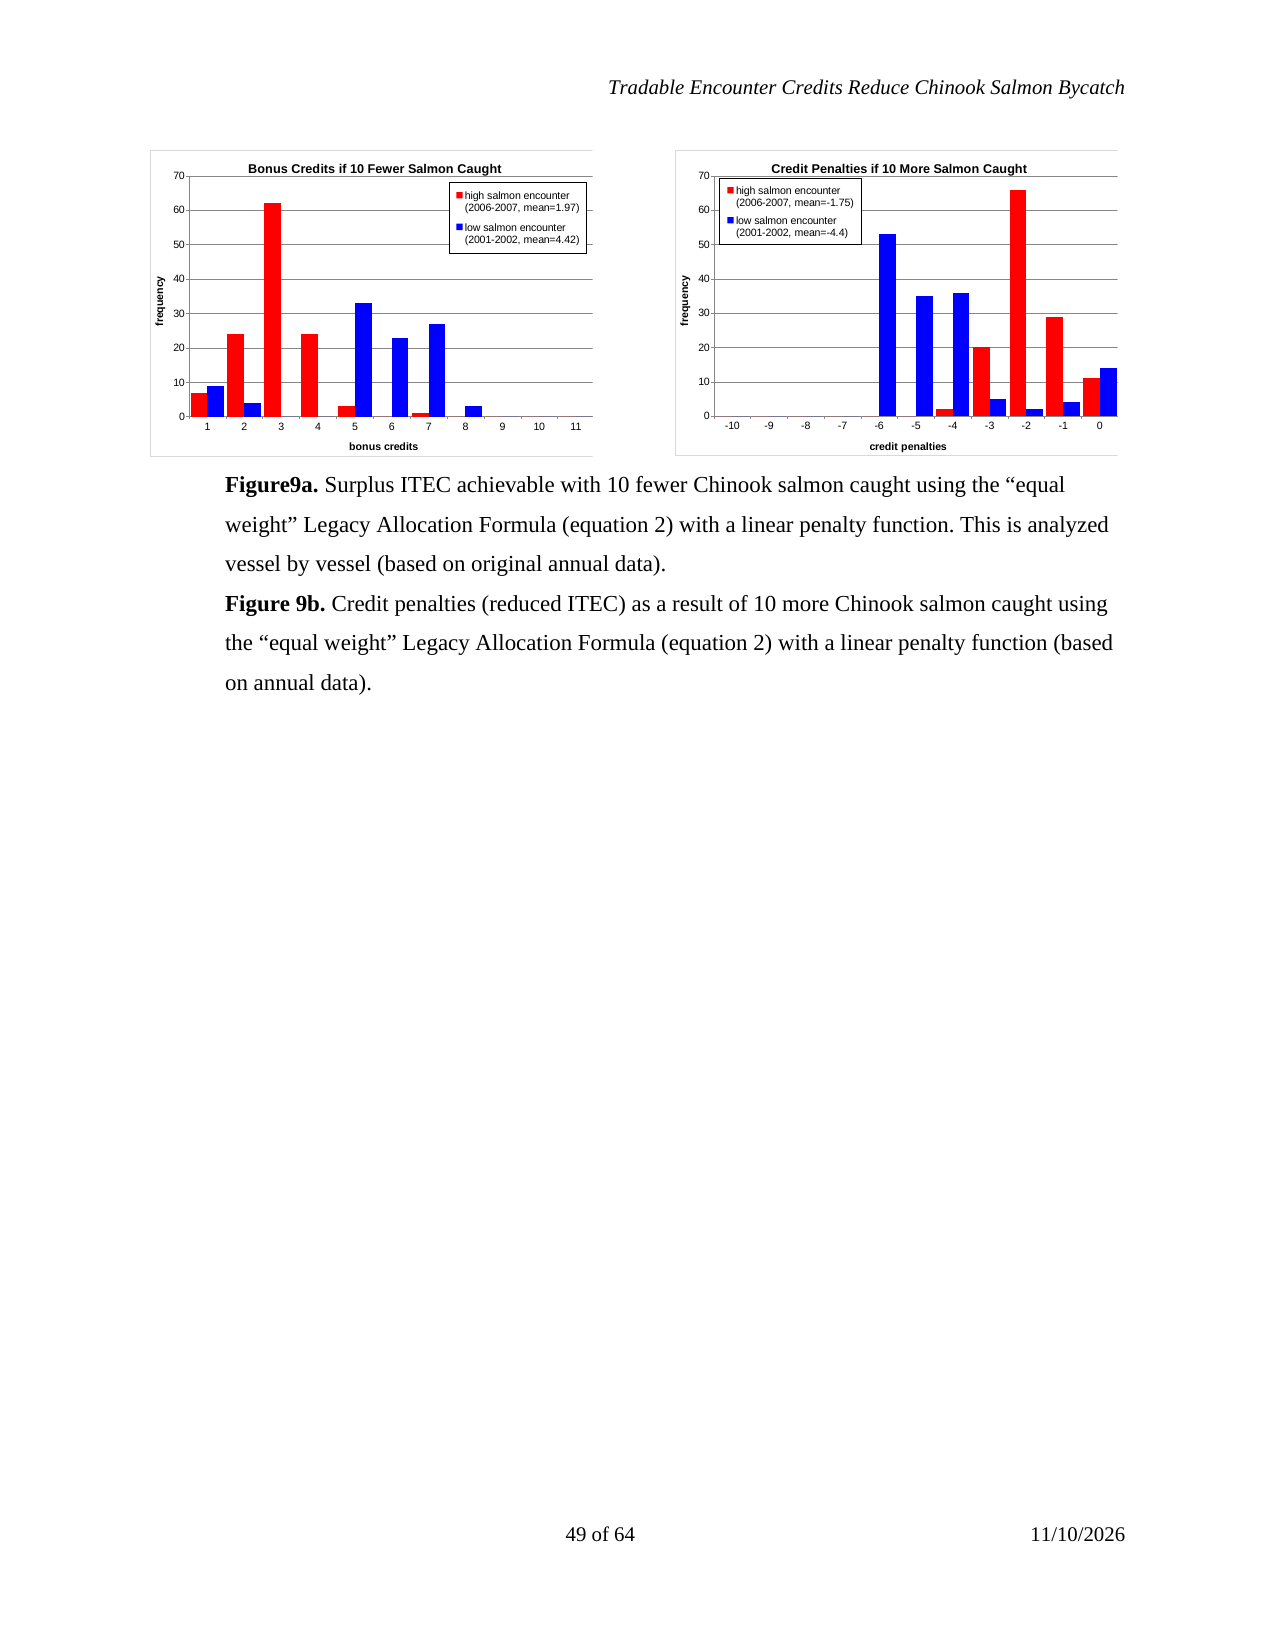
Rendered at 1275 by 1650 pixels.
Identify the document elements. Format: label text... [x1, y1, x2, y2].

text Figure 9b. Credit penalties (reduced ITEC) as a result of 10 more Chinook salmon caught using the “equal weight” Legacy Allocation Formula (equation 2) with a linear penalty function (based on annual data). [225, 590, 1125, 695]
text Figure9a. Surplus ITEC achievable with 10 fewer Chinook salmon caught using the “equal weight” Legacy Allocation Formula (equation 2) with a linear penalty function. This is analyzed vessel by vessel (based on original annual data). [225, 471, 1125, 577]
